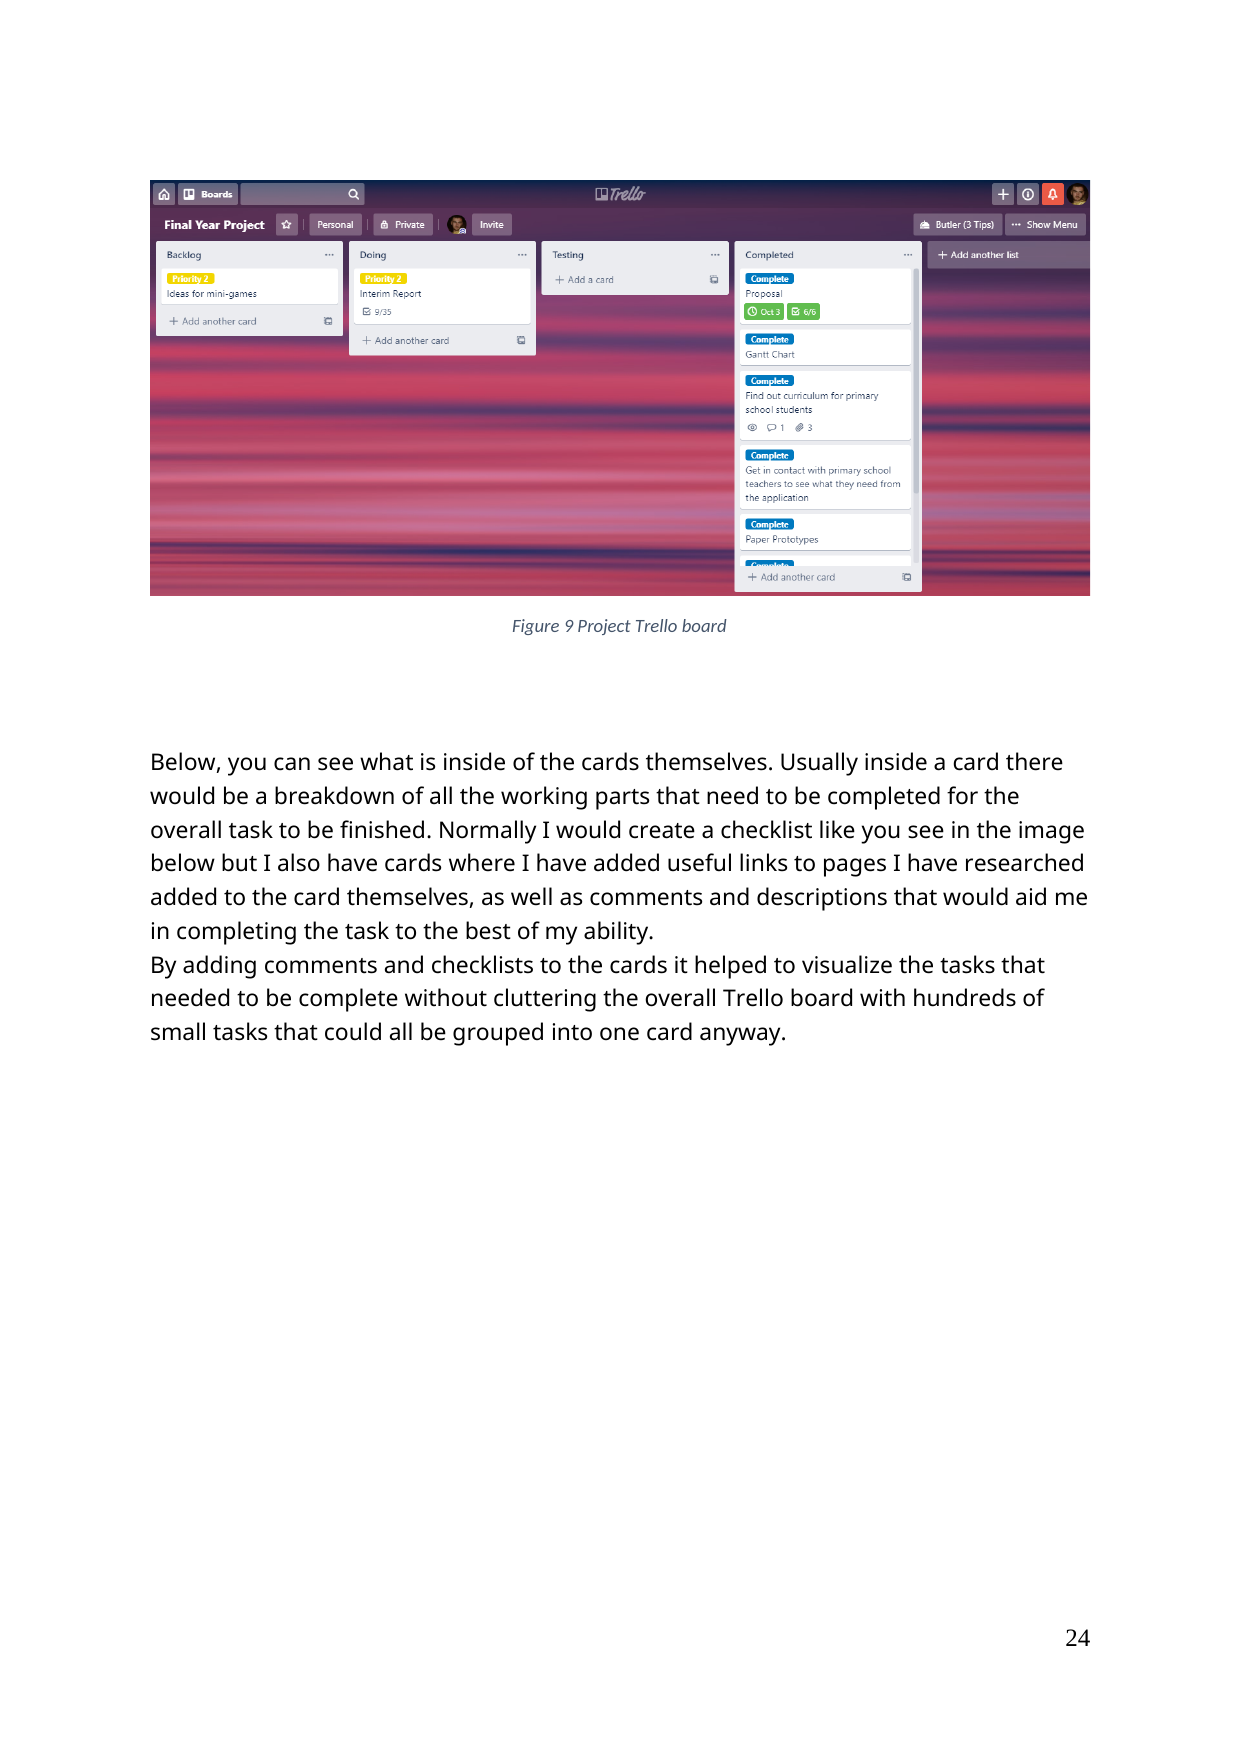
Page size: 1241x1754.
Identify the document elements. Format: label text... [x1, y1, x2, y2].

text Below, you can see what is inside of the cards themselves. Usually inside a card there would be a breakdown of all the working parts that need to be completed for the overall task to be finished. Normally I would create a checklist like you see in the image below but I also have cards where I have added useful links to pages I have researched added to the card themselves, as well as comments and descriptions that would aid me in completing the task to the best of my ability. By adding comments and checklists to the cards it helped to visualize the tasks that needed to be complete without cluttering the overall Trello board with hundreds of small tasks that could all be grouped into one card anyway. [150, 746, 1090, 1047]
picture [150, 180, 1091, 596]
